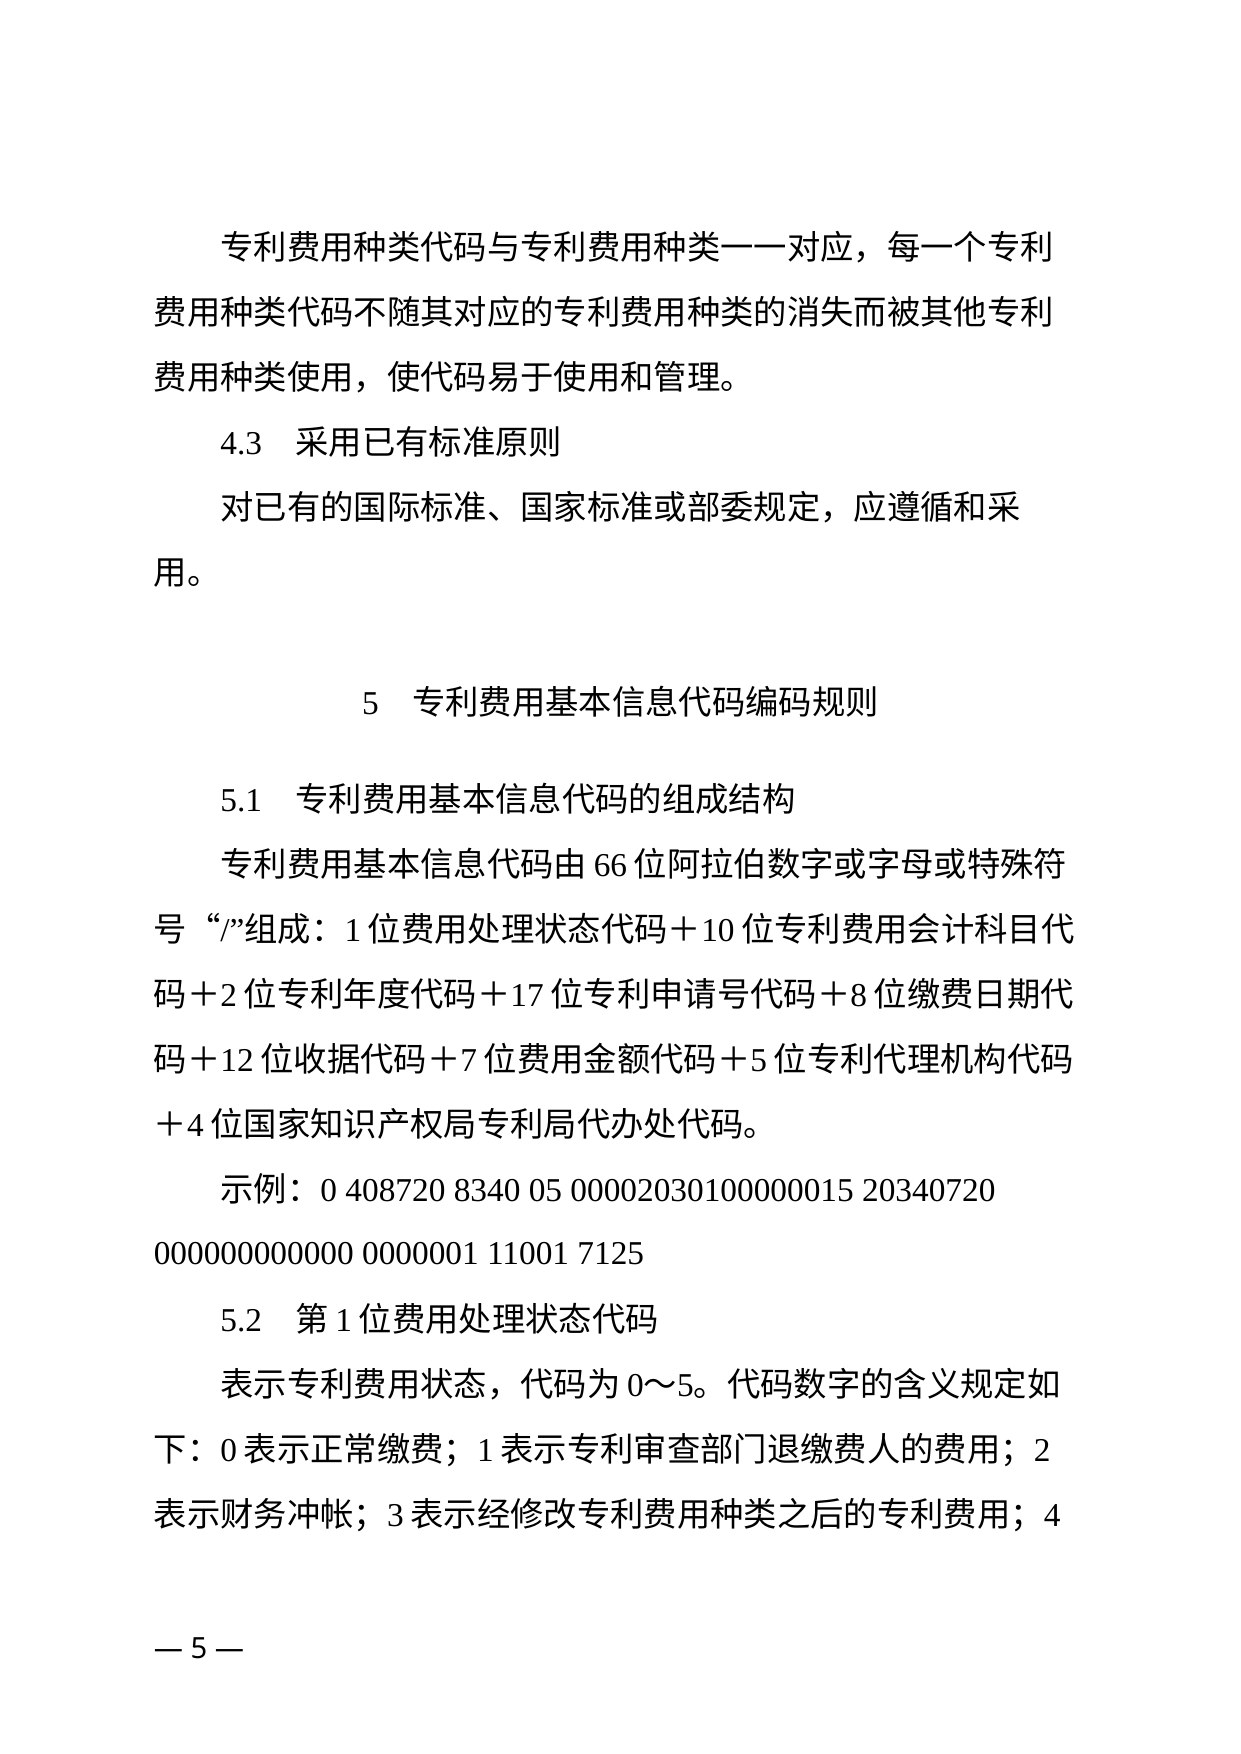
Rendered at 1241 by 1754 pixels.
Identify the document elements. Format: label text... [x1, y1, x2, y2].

text 5 专利费用基本信息代码编码规则 [153, 667, 1087, 732]
text 5.2 第1位费用处理状态代码 [153, 1285, 1087, 1350]
text 专利费用种类代码与专利费用种类一一对应，每一个专利费用种类代码不随其对应的专利费用种类的消失而被其他专利费用种类使用，使代码易于使用和管理。 [153, 212, 1087, 407]
text 5.1 专利费用基本信息代码的组成结构 [153, 765, 1087, 830]
text 对已有的国际标准、国家标准或部委规定，应遵循和采用。 [153, 472, 1087, 602]
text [153, 1350, 1087, 1545]
text 示例：0 408720 8340 05 00002030100000015 20340720 000000000000 0000001 11001 7125 [153, 1155, 1087, 1285]
text 专利费用基本信息代码由66位阿拉伯数字或字母或特殊符号“/”组成：1位费用处理状态代码＋10位专利费用会计科目代码＋2位专利年度代码＋17位专利申请号代码＋8位缴费日期代码＋12位收据代码＋7位费用金额代码＋5位专利代理机构代码＋4位国家知识产权局专利局代办处代码。 [153, 830, 1087, 1155]
text 4.3 采用已有标准原则 [153, 407, 1087, 472]
